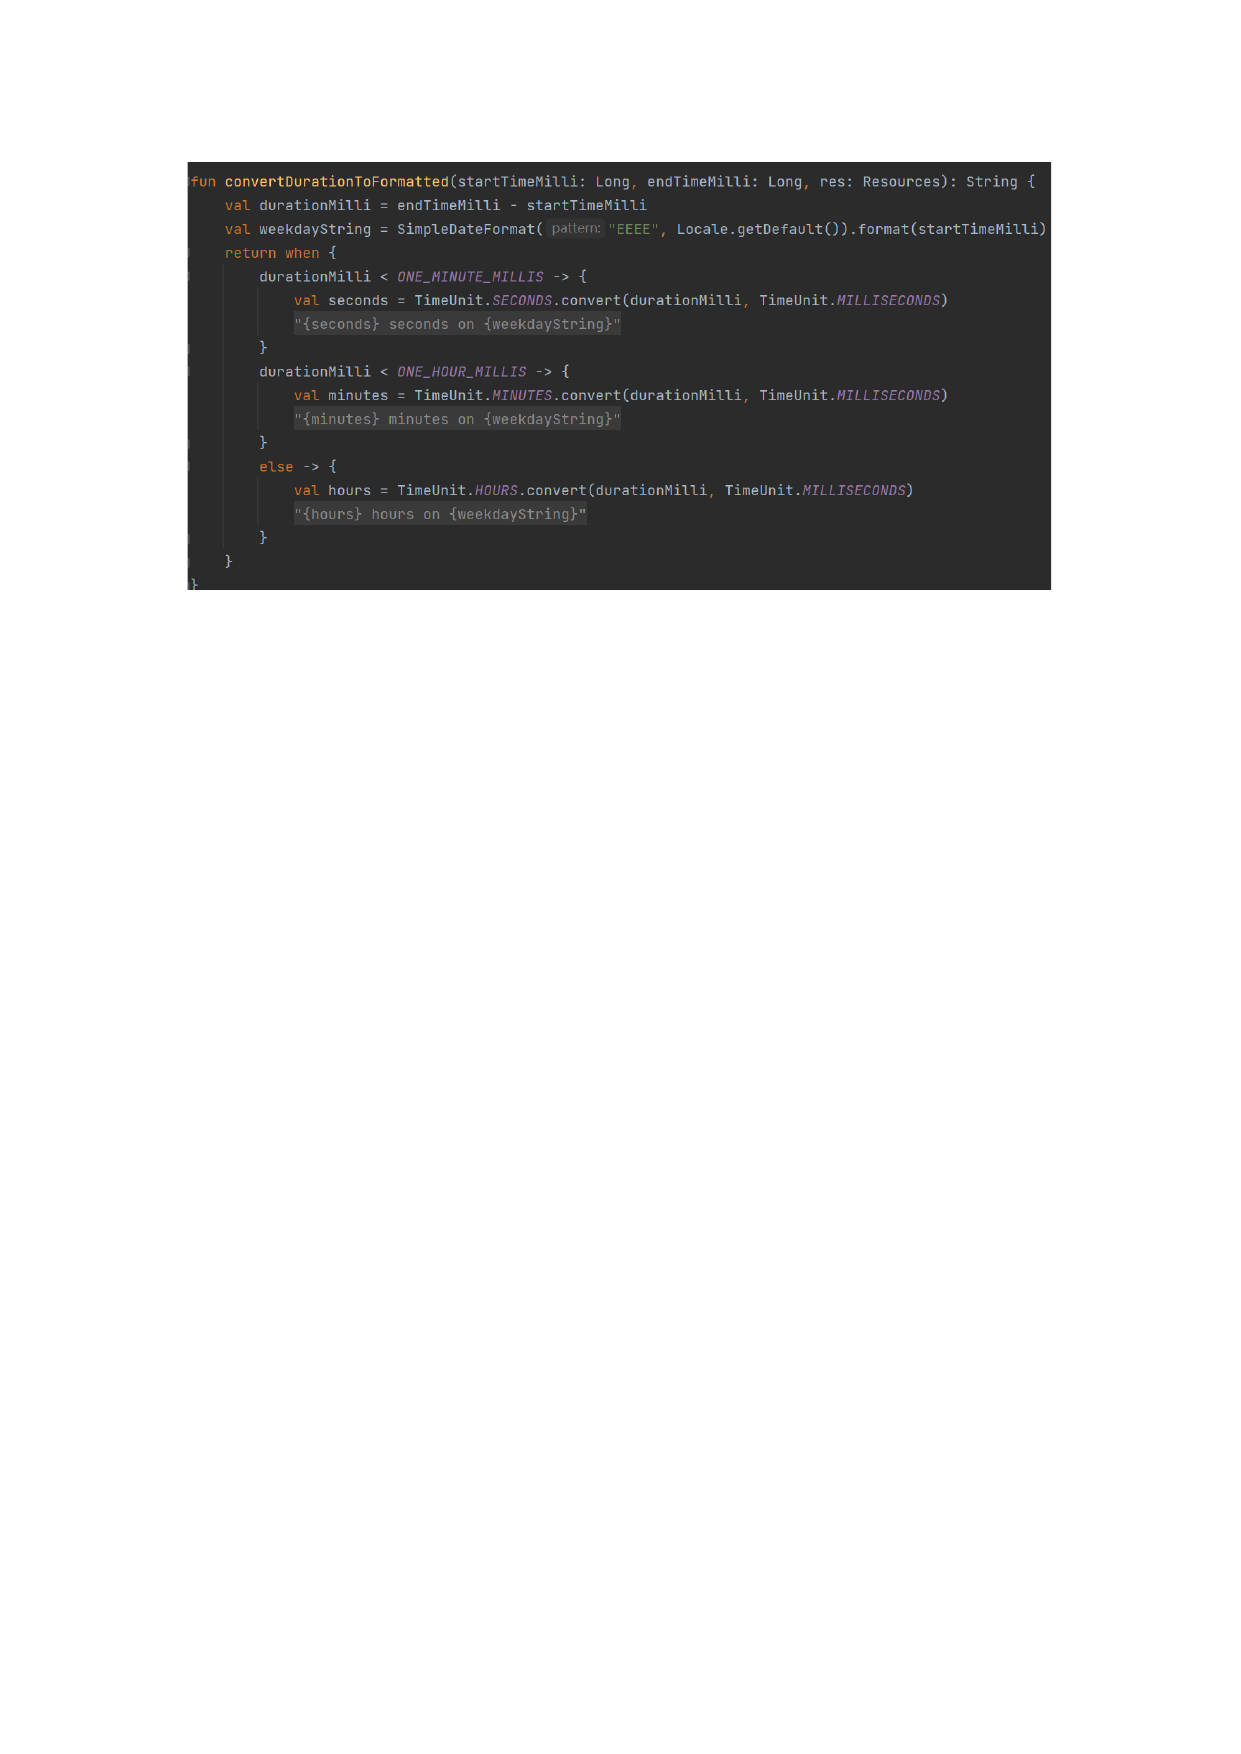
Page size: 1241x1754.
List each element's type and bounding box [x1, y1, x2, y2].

picture [187, 162, 1052, 590]
